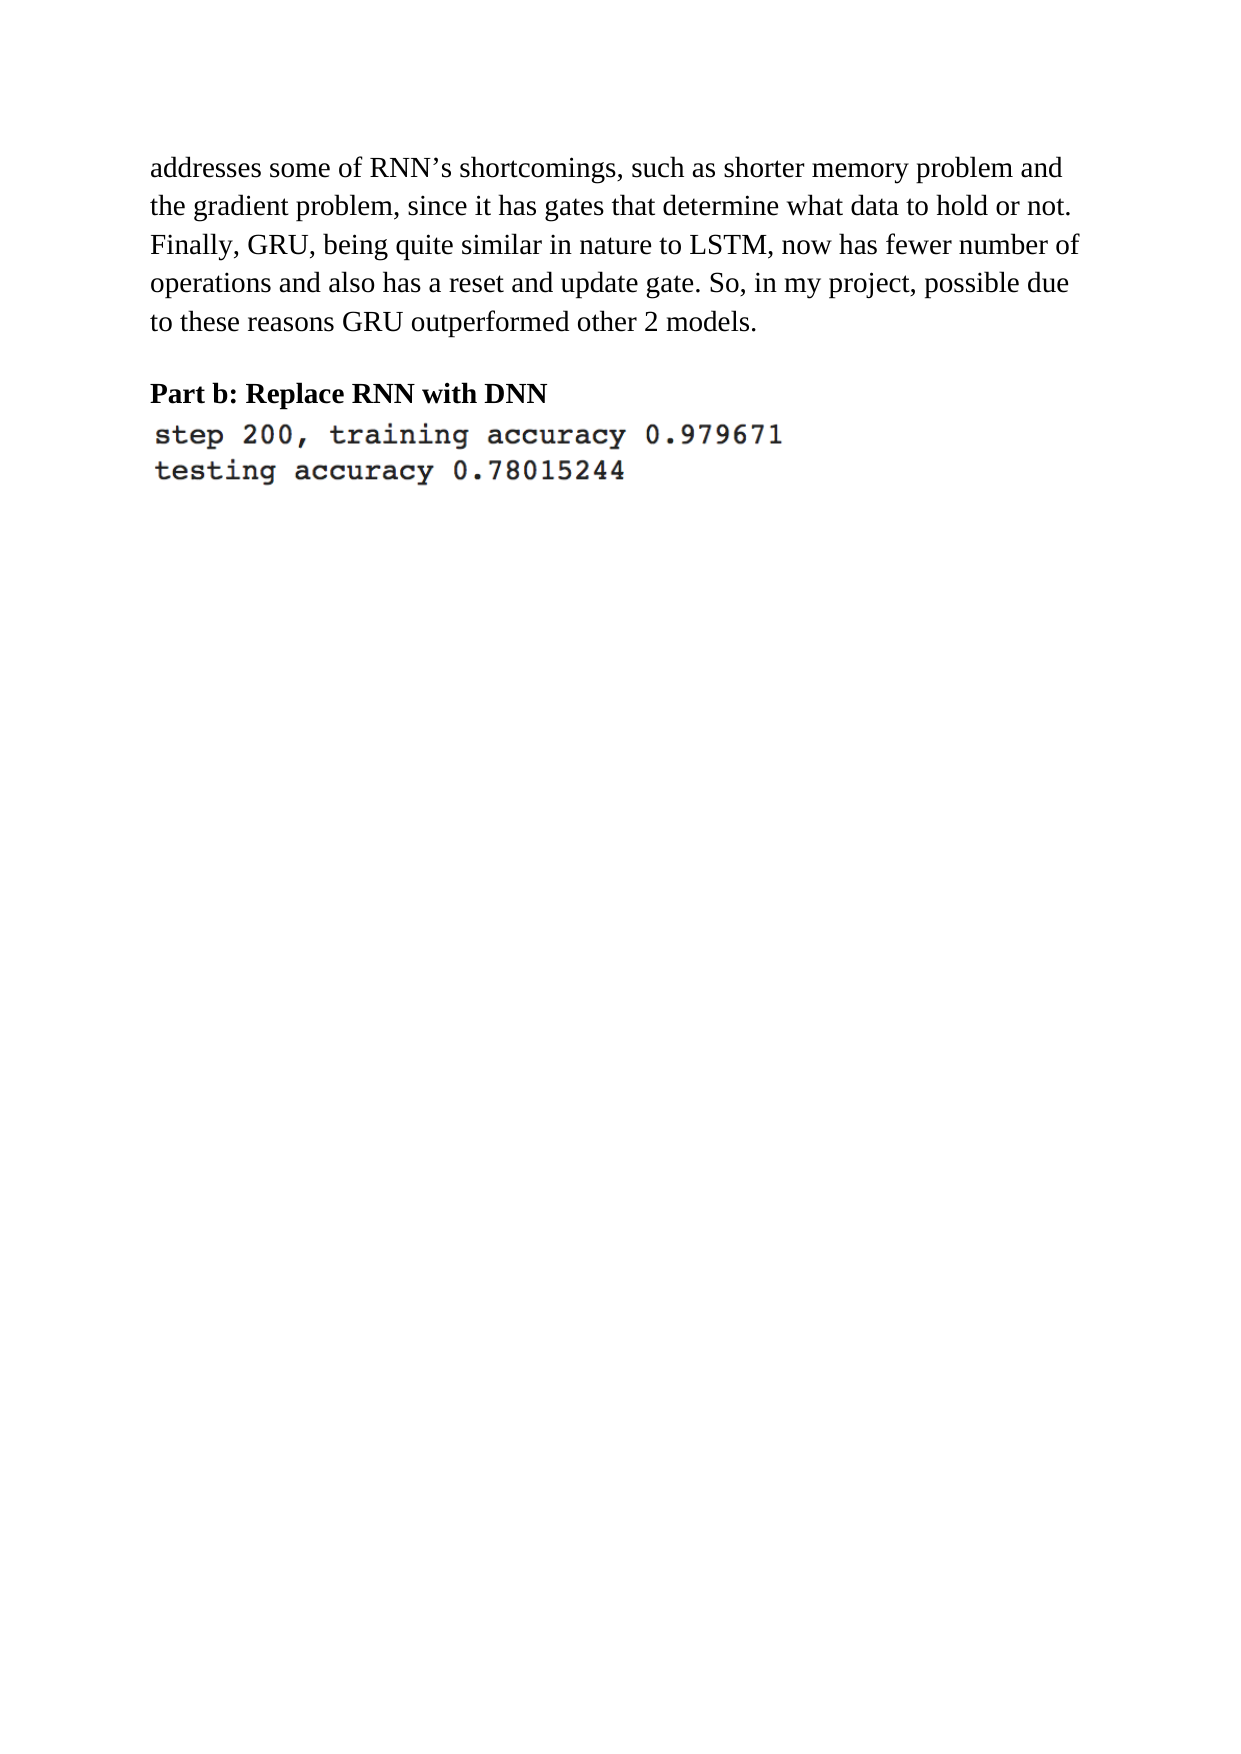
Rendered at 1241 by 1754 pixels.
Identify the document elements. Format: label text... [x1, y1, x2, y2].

text Part b: Replace RNN with DNN [150, 376, 1090, 409]
picture [150, 414, 798, 492]
text Finally, GRU, being quite similar in nature to LSTM, now has fewer number of operations and also has a reset and update gate. So, in my project, possible due to these reasons GRU outperformed other 2 models. [150, 227, 1090, 338]
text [150, 150, 1090, 222]
